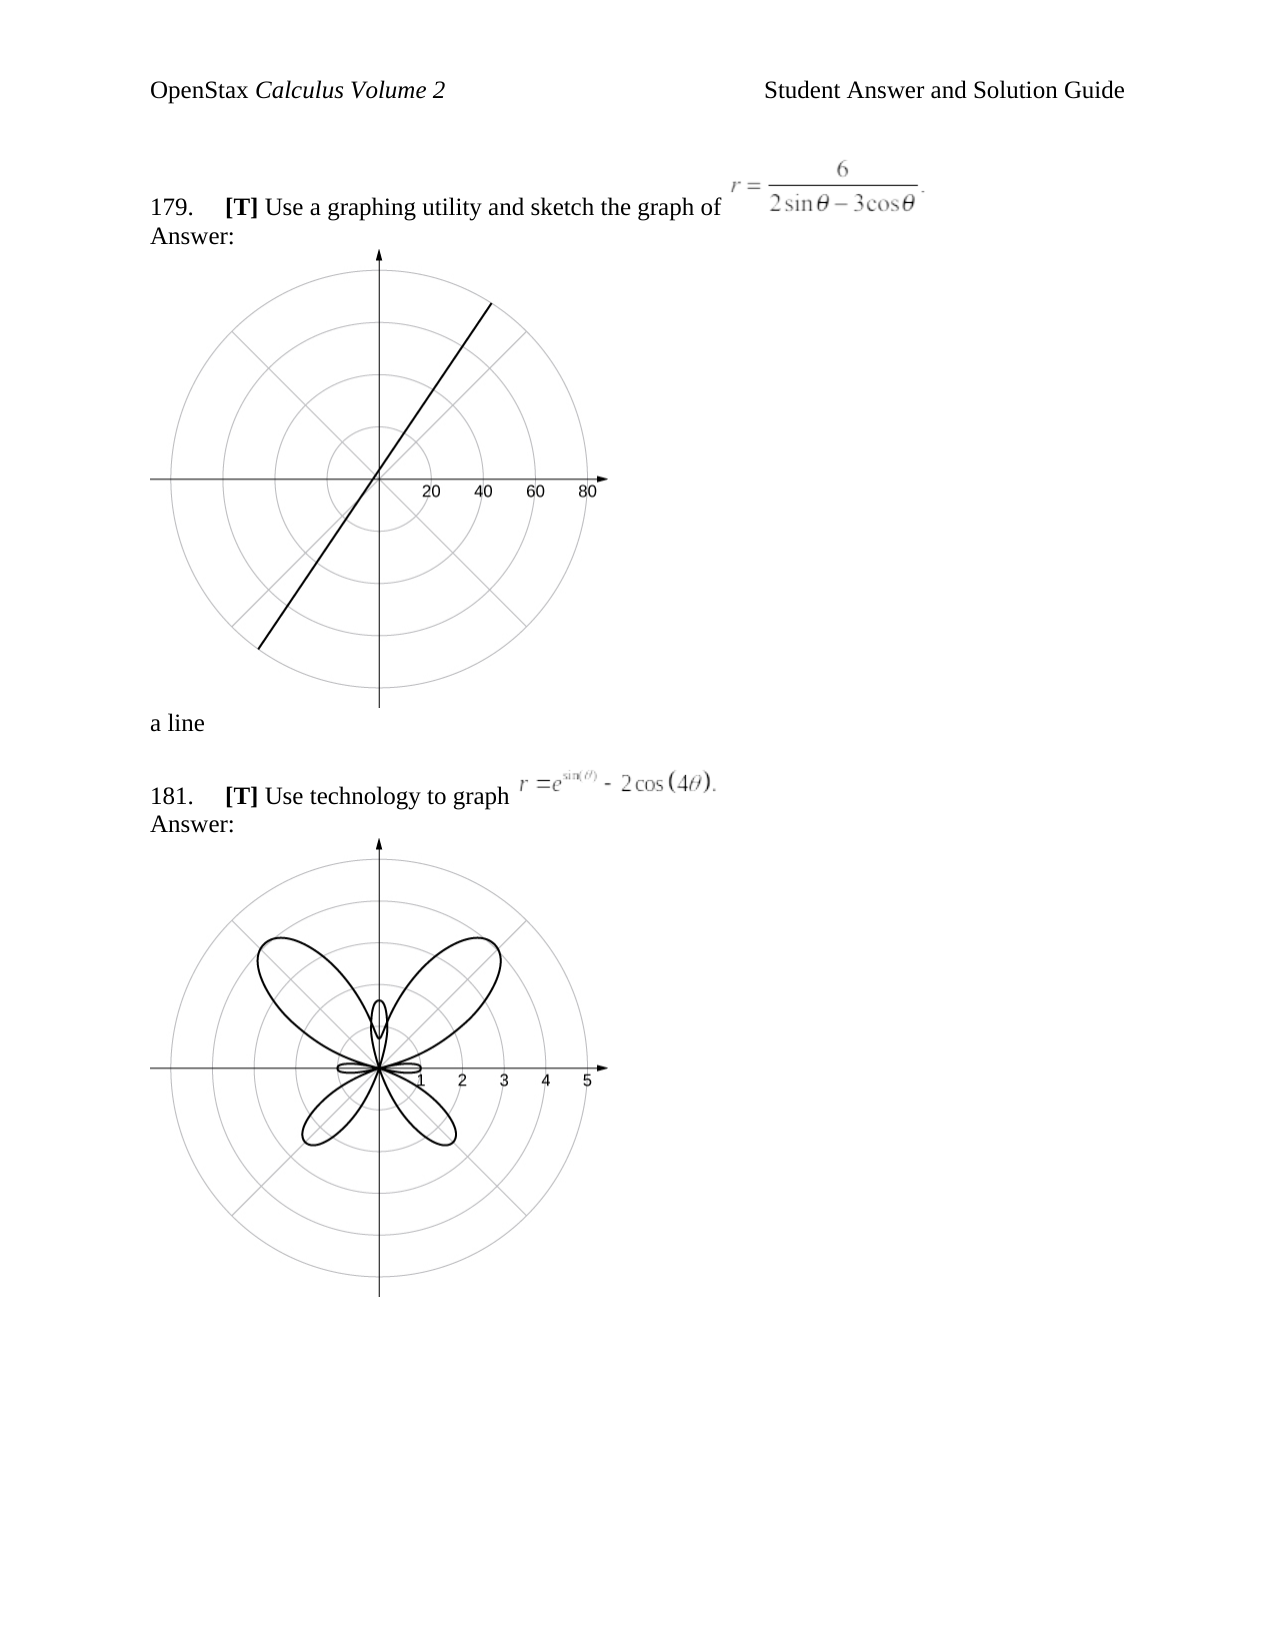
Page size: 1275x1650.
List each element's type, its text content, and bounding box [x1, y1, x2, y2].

text Answer: [150, 809, 1125, 838]
text Answer: [150, 221, 1125, 250]
text 179. [T] Use a graphing utility and sketch the graph of [150, 150, 1125, 221]
picture [150, 838, 608, 1297]
picture [150, 249, 608, 708]
text 181. [T] Use technology to graph [150, 765, 1125, 809]
text a line [150, 708, 1125, 736]
